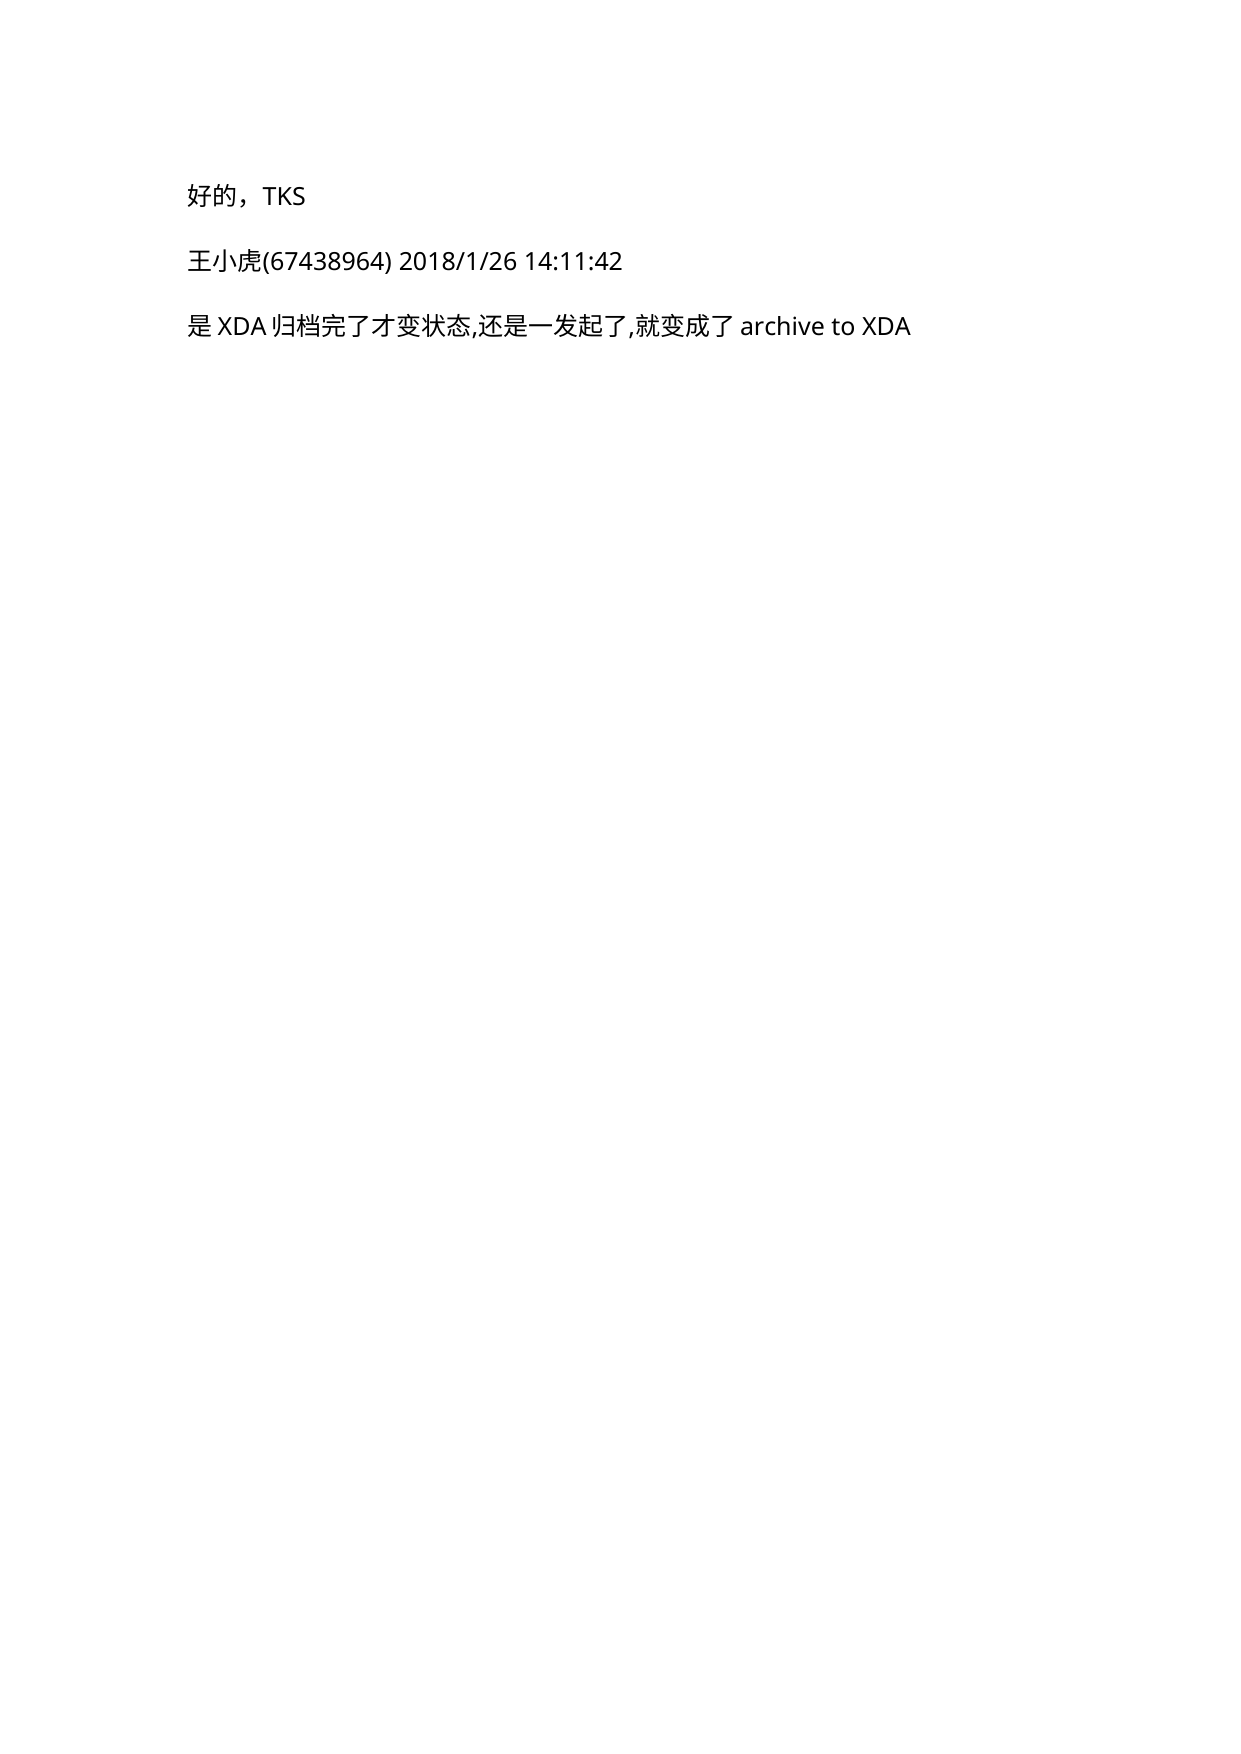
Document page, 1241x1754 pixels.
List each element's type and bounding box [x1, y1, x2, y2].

text [187, 162, 1053, 357]
